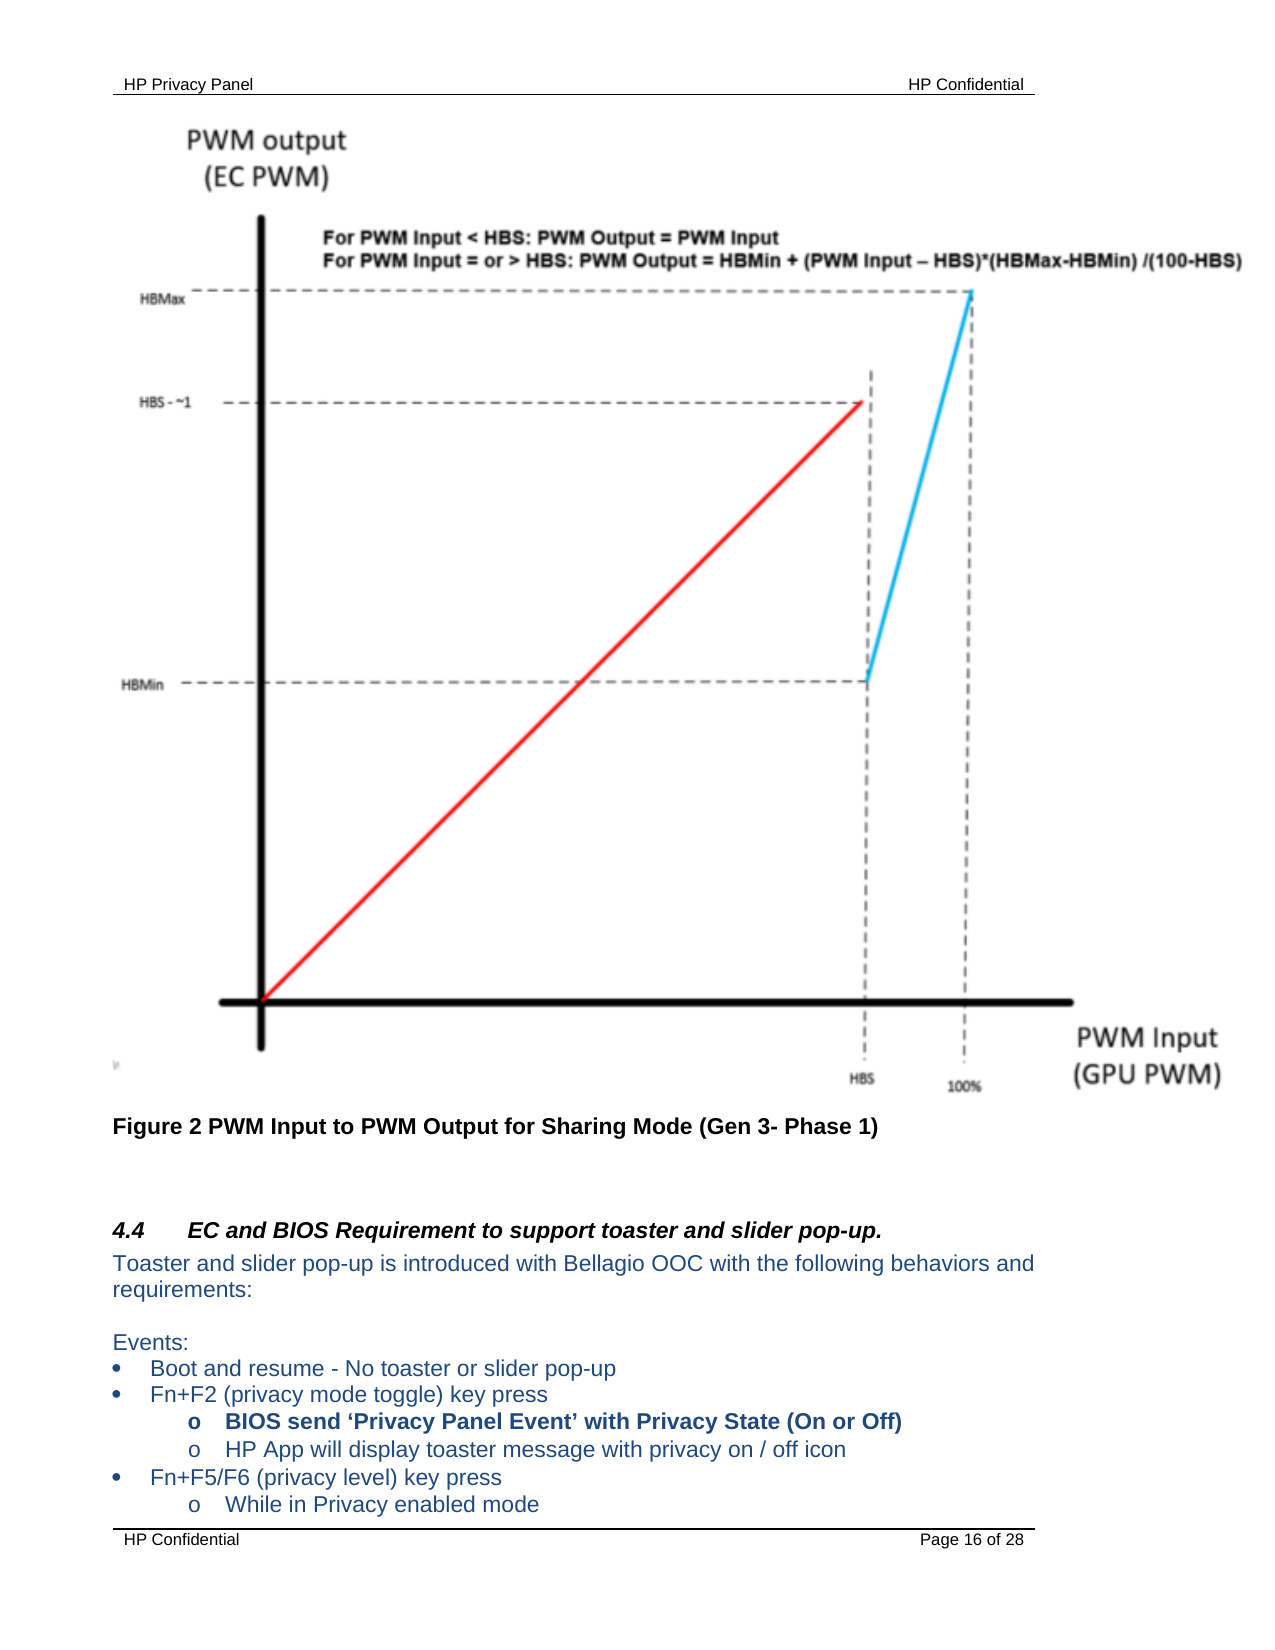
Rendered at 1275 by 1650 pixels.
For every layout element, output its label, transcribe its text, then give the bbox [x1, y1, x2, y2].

list Fn+F5/F6 (privacy level) key press [112, 1464, 1162, 1491]
text Toaster and slider pop-up is introduced with Bellagio OOC with the following behaviors and requirements: [112, 1249, 1162, 1302]
text Events: [112, 1328, 1162, 1355]
list Boot and resume - No toaster or slider pop-up [112, 1355, 1162, 1381]
subtitle EC and BIOS Requirement to support toaster and slider pop-up. [112, 1217, 1162, 1243]
list HP App will display toaster message with privacy on / off icon [187, 1436, 1162, 1464]
list Fn+F2 (privacy mode toggle) key press [112, 1381, 1162, 1408]
list BIOS send ‘Privacy Panel Event’ with Privacy State (On or Off) [187, 1408, 1162, 1436]
list While in Privacy enabled mode [187, 1491, 1162, 1519]
picture [112, 121, 1252, 1113]
